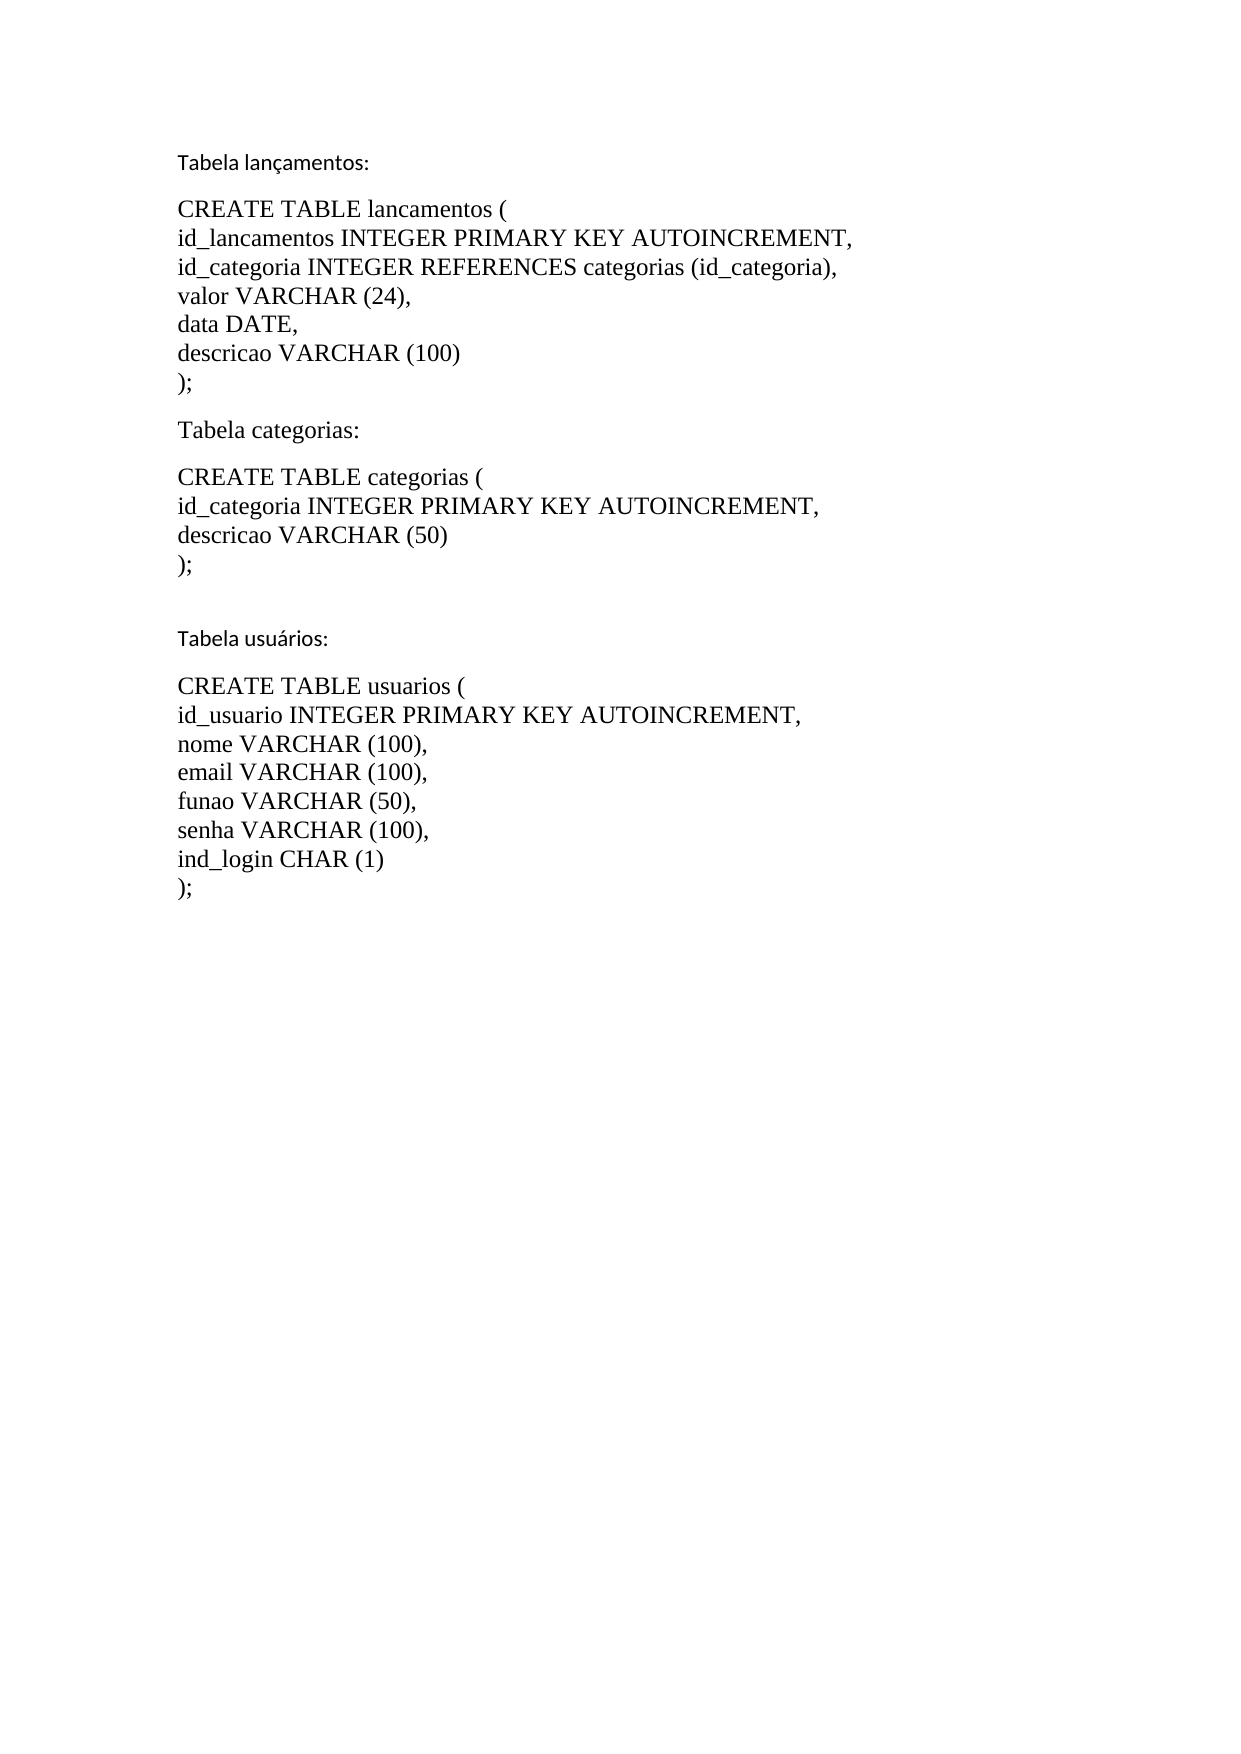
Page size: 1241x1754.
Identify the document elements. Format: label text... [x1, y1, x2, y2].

text Tabela usuários: [177, 624, 1063, 652]
text CREATE TABLE lancamentos ( [177, 194, 1063, 223]
text id_lancamentos INTEGER PRIMARY KEY AUTOINCREMENT, [177, 223, 1063, 252]
text valor VARCHAR (24), [177, 281, 1063, 309]
text email VARCHAR (100), [177, 757, 1063, 786]
text CREATE TABLE categorias ( [177, 462, 1063, 491]
text senha VARCHAR (100), [177, 815, 1063, 844]
text nome VARCHAR (100), [177, 729, 1063, 757]
text ); [177, 367, 1063, 396]
text ); [177, 872, 1063, 901]
text ); [177, 549, 1063, 577]
text ind_login CHAR (1) [177, 844, 1063, 872]
text id_categoria INTEGER PRIMARY KEY AUTOINCREMENT, [177, 491, 1063, 520]
text funao VARCHAR (50), [177, 786, 1063, 815]
text Tabela lançamentos: [177, 148, 1063, 176]
text id_categoria INTEGER REFERENCES categorias (id_categoria), [177, 252, 1063, 281]
text Tabela categorias: [177, 415, 1063, 443]
text data DATE, [177, 309, 1063, 338]
text descricao VARCHAR (100) [177, 338, 1063, 367]
text id_usuario INTEGER PRIMARY KEY AUTOINCREMENT, [177, 700, 1063, 729]
text descricao VARCHAR (50) [177, 520, 1063, 549]
text CREATE TABLE usuarios ( [177, 671, 1063, 700]
